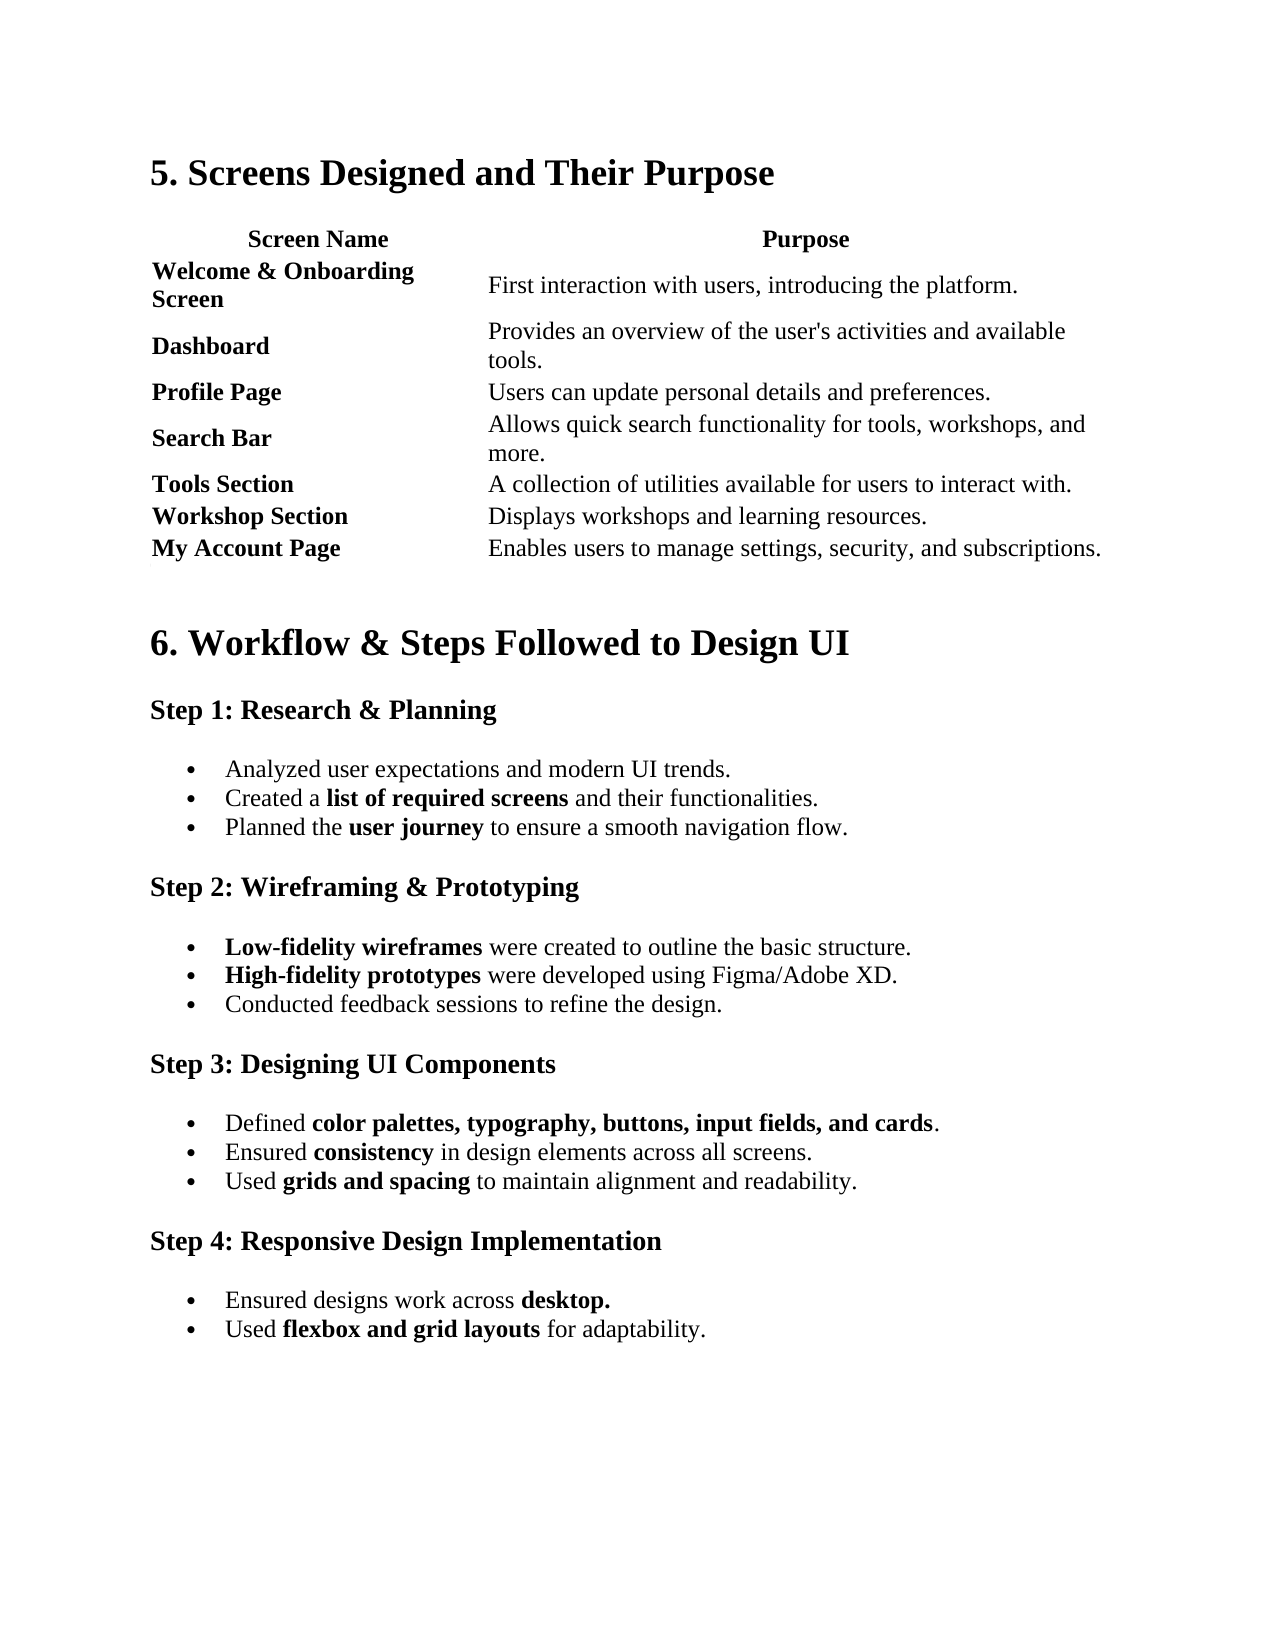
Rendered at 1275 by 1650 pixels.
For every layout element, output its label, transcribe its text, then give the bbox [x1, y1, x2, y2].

list Created a list of required screens and their functionalities. [187, 783, 1125, 812]
table_cell Tools Section [150, 468, 486, 500]
table_cell A collection of utilities available for users to interact with. [486, 468, 1125, 500]
table_cell Enables users to manage settings, security, and subscriptions. [486, 532, 1125, 563]
table_cell Users can update personal details and preferences. [486, 375, 1125, 407]
table_header Purpose [486, 222, 1125, 254]
table_cell Profile Page [150, 375, 486, 407]
list High-fidelity prototypes were developed using Figma/Adobe XD. [187, 960, 1125, 989]
table_cell First interaction with users, introducing the platform. [486, 254, 1125, 315]
list Ensured consistency in design elements across all screens. [187, 1137, 1125, 1166]
list Conducted feedback sessions to refine the design. [187, 989, 1125, 1018]
list Ensured designs work across desktop. [187, 1286, 1125, 1314]
table_cell Search Bar [150, 407, 486, 468]
list Used flexbox and grid layouts for adaptability. [187, 1314, 1125, 1343]
text Step 1: Research & Planning [150, 693, 1125, 725]
list Used grids and spacing to maintain alignment and readability. [187, 1166, 1125, 1195]
list Analyzed user expectations and modern UI trends. [187, 754, 1125, 783]
table_cell Displays workshops and learning resources. [486, 500, 1125, 532]
list Planned the user journey to ensure a smooth navigation flow. [187, 812, 1125, 841]
list Low-fidelity wireframes were created to outline the basic structure. [187, 932, 1125, 960]
table_cell Allows quick search functionality for tools, workshops, and more. [486, 407, 1125, 468]
text 5. Screens Designed and Their Purpose [150, 150, 1125, 193]
table_header Screen Name [150, 222, 486, 254]
list Defined color palettes, typography, buttons, input fields, and cards. [187, 1108, 1125, 1137]
text Step 3: Designing UI Components [150, 1047, 1125, 1079]
text Step 4: Responsive Design Implementation [150, 1224, 1125, 1256]
table_cell Dashboard [150, 315, 486, 375]
text 6. Workflow & Steps Followed to Design UI [150, 621, 1125, 664]
table_cell Provides an overview of the user's activities and available tools. [486, 315, 1125, 375]
table_cell Workshop Section [150, 500, 486, 532]
table_cell My Account Page [150, 532, 486, 563]
table_cell Welcome & Onboarding Screen [150, 254, 486, 315]
text Step 2: Wireframing & Prototyping [150, 870, 1125, 902]
